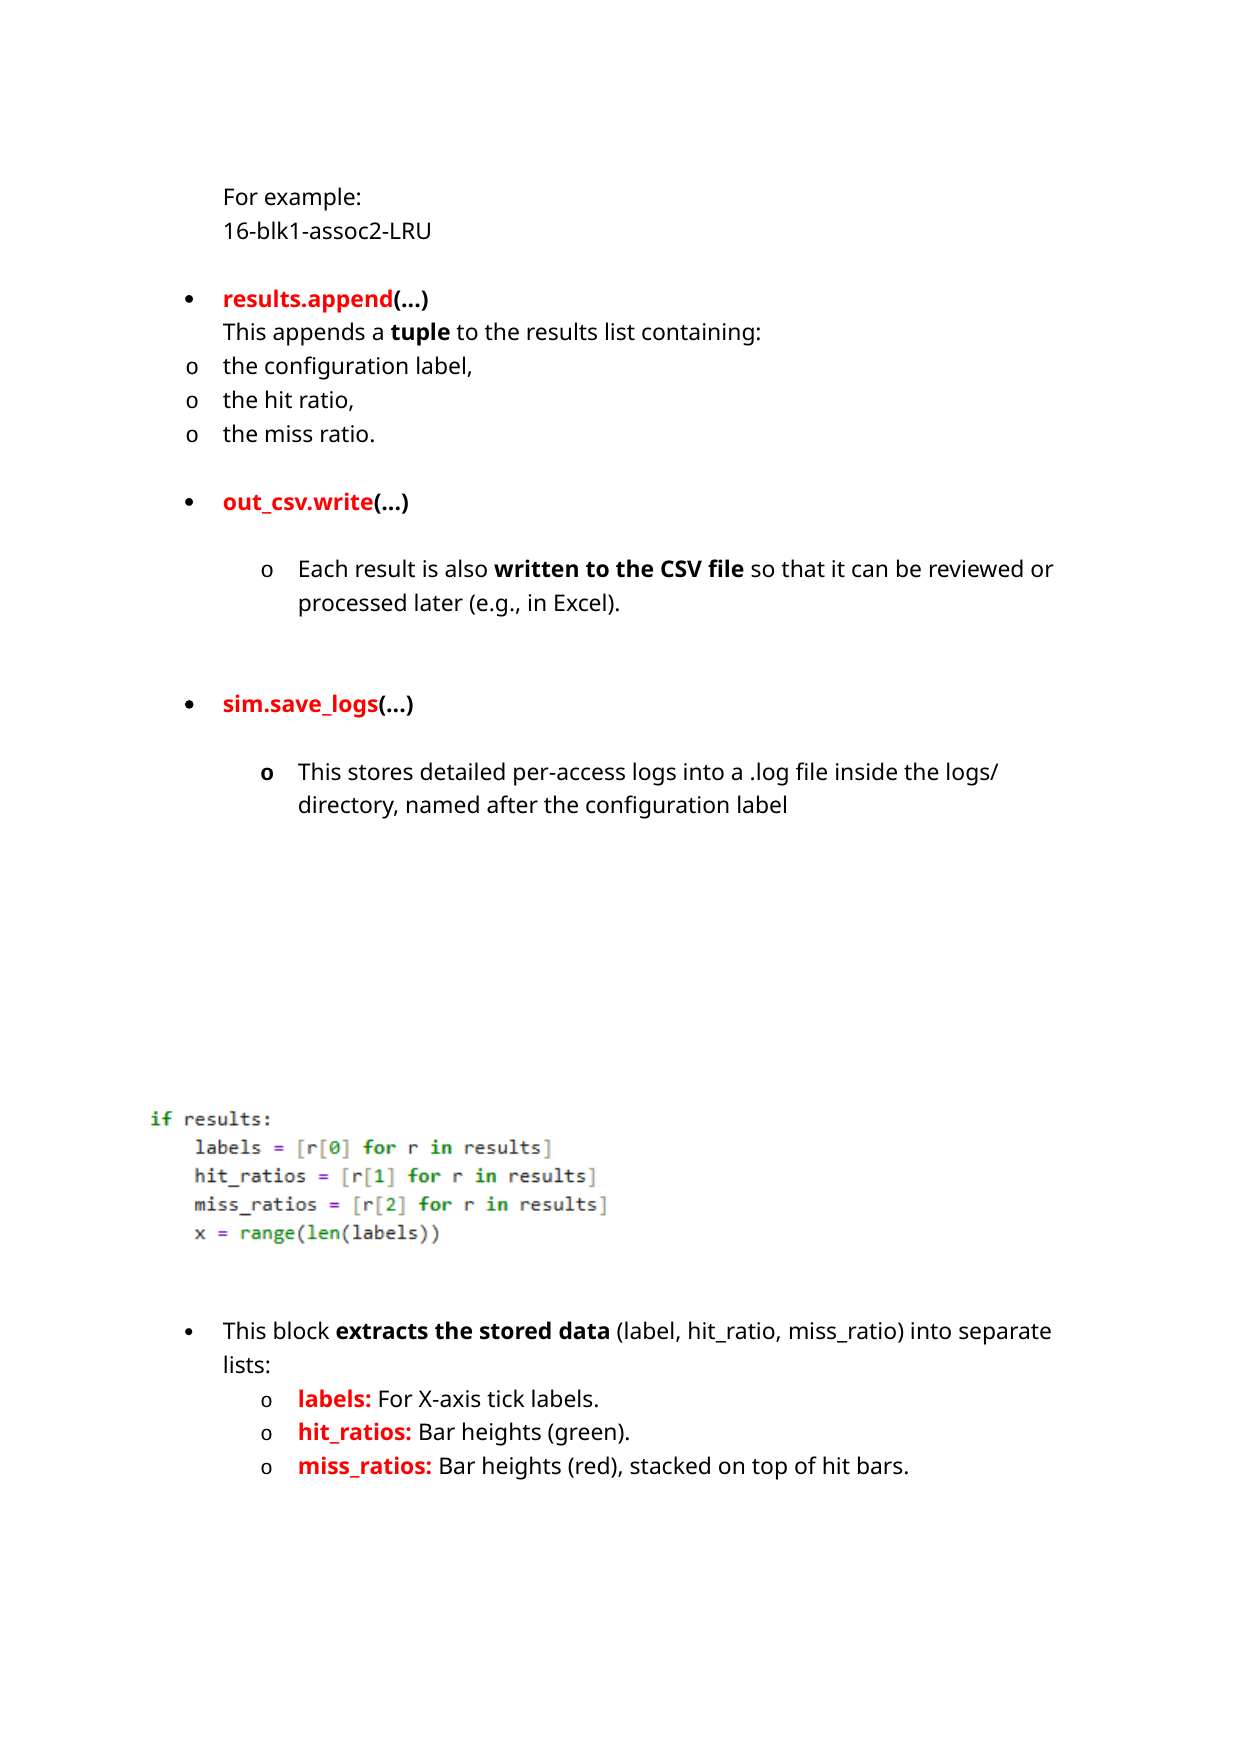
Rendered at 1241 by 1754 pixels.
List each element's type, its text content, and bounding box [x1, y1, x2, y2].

list labels: For X-axis tick labels. [260, 1383, 1093, 1414]
list This block extracts the stored data (label, hit_ratio, miss_ratio) into separate lists: [185, 1315, 1093, 1380]
picture [147, 1091, 626, 1263]
list This stores detailed per-access logs into a .log file inside the logs/ directory, named after the configuration label [260, 756, 1093, 821]
list out_csv.write(...) [185, 485, 1093, 517]
list the configuration label, [185, 350, 1093, 381]
list miss_ratios: Bar heights (red), stacked on top of hit bars. [260, 1450, 1093, 1481]
list Each result is also written to the CSV file so that it can be reviewed or processed later (e.g., in Excel). [260, 553, 1093, 618]
list hit_ratios: Bar heights (green). [260, 1416, 1093, 1448]
list the hit ratio, [185, 384, 1093, 415]
list For example: 16-blk1-assoc2-LRU [223, 181, 1093, 246]
list results.append(...) This appends a tuple to the results list containing: [185, 283, 1093, 348]
list the miss ratio. [185, 418, 1093, 449]
list sim.save_logs(...) [185, 688, 1093, 719]
